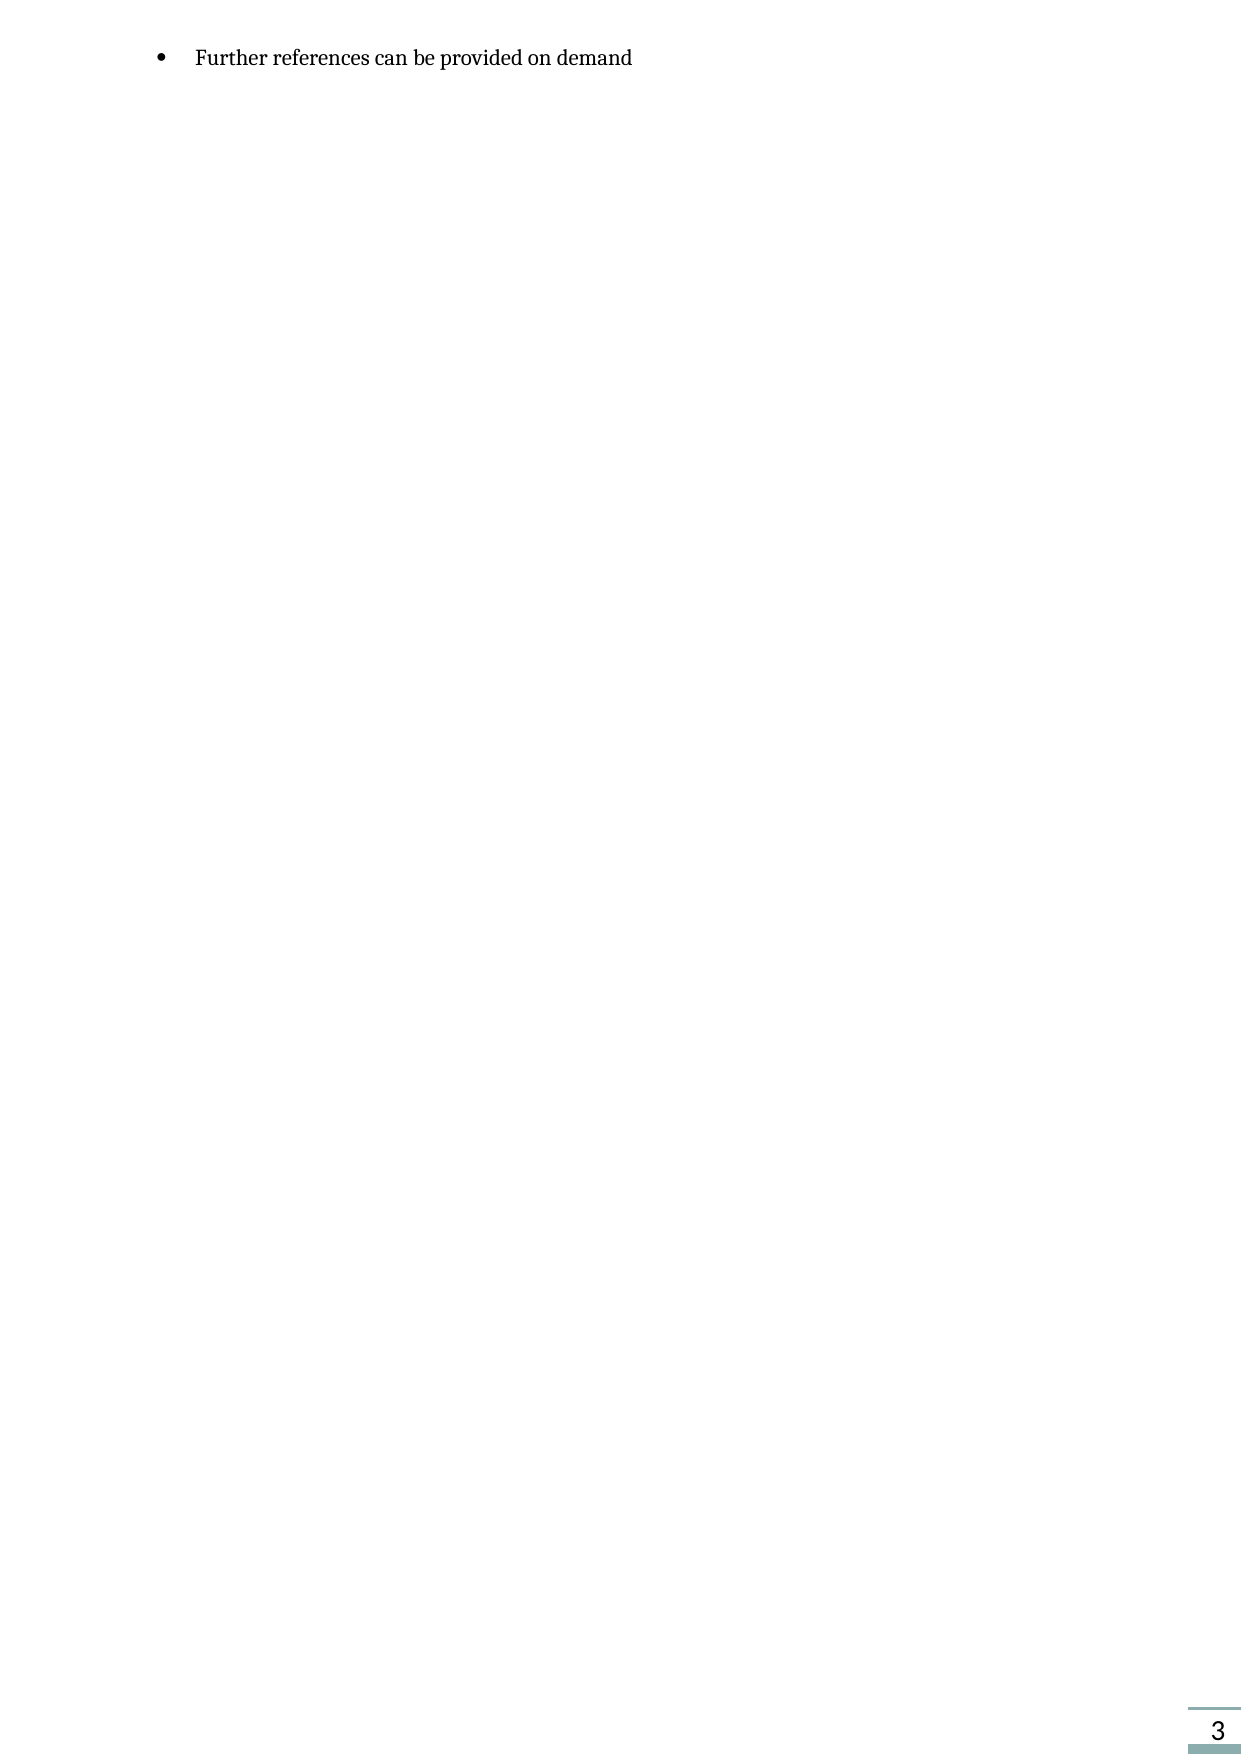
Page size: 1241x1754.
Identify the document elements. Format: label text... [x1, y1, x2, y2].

list Further references can be provided on demand [157, 45, 1195, 71]
